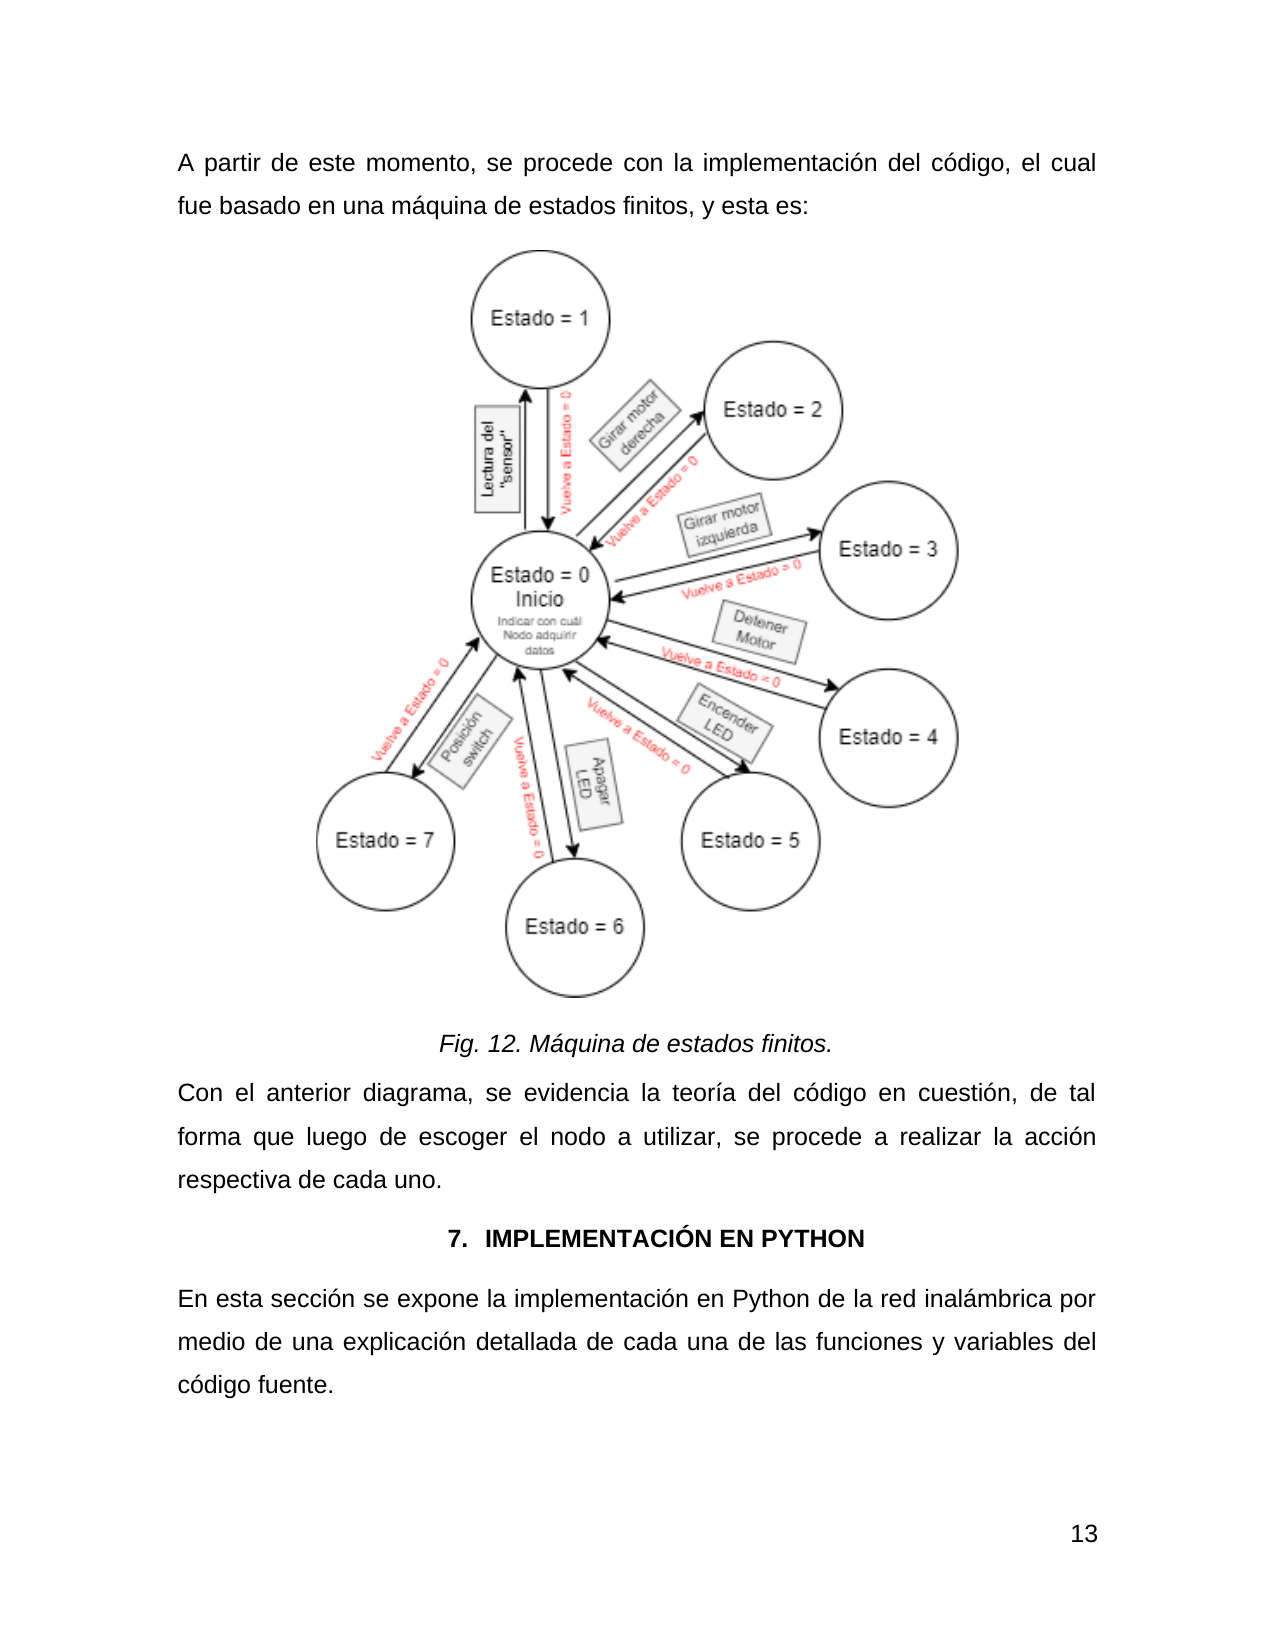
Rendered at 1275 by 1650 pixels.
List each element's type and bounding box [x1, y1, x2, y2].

picture [316, 250, 959, 998]
